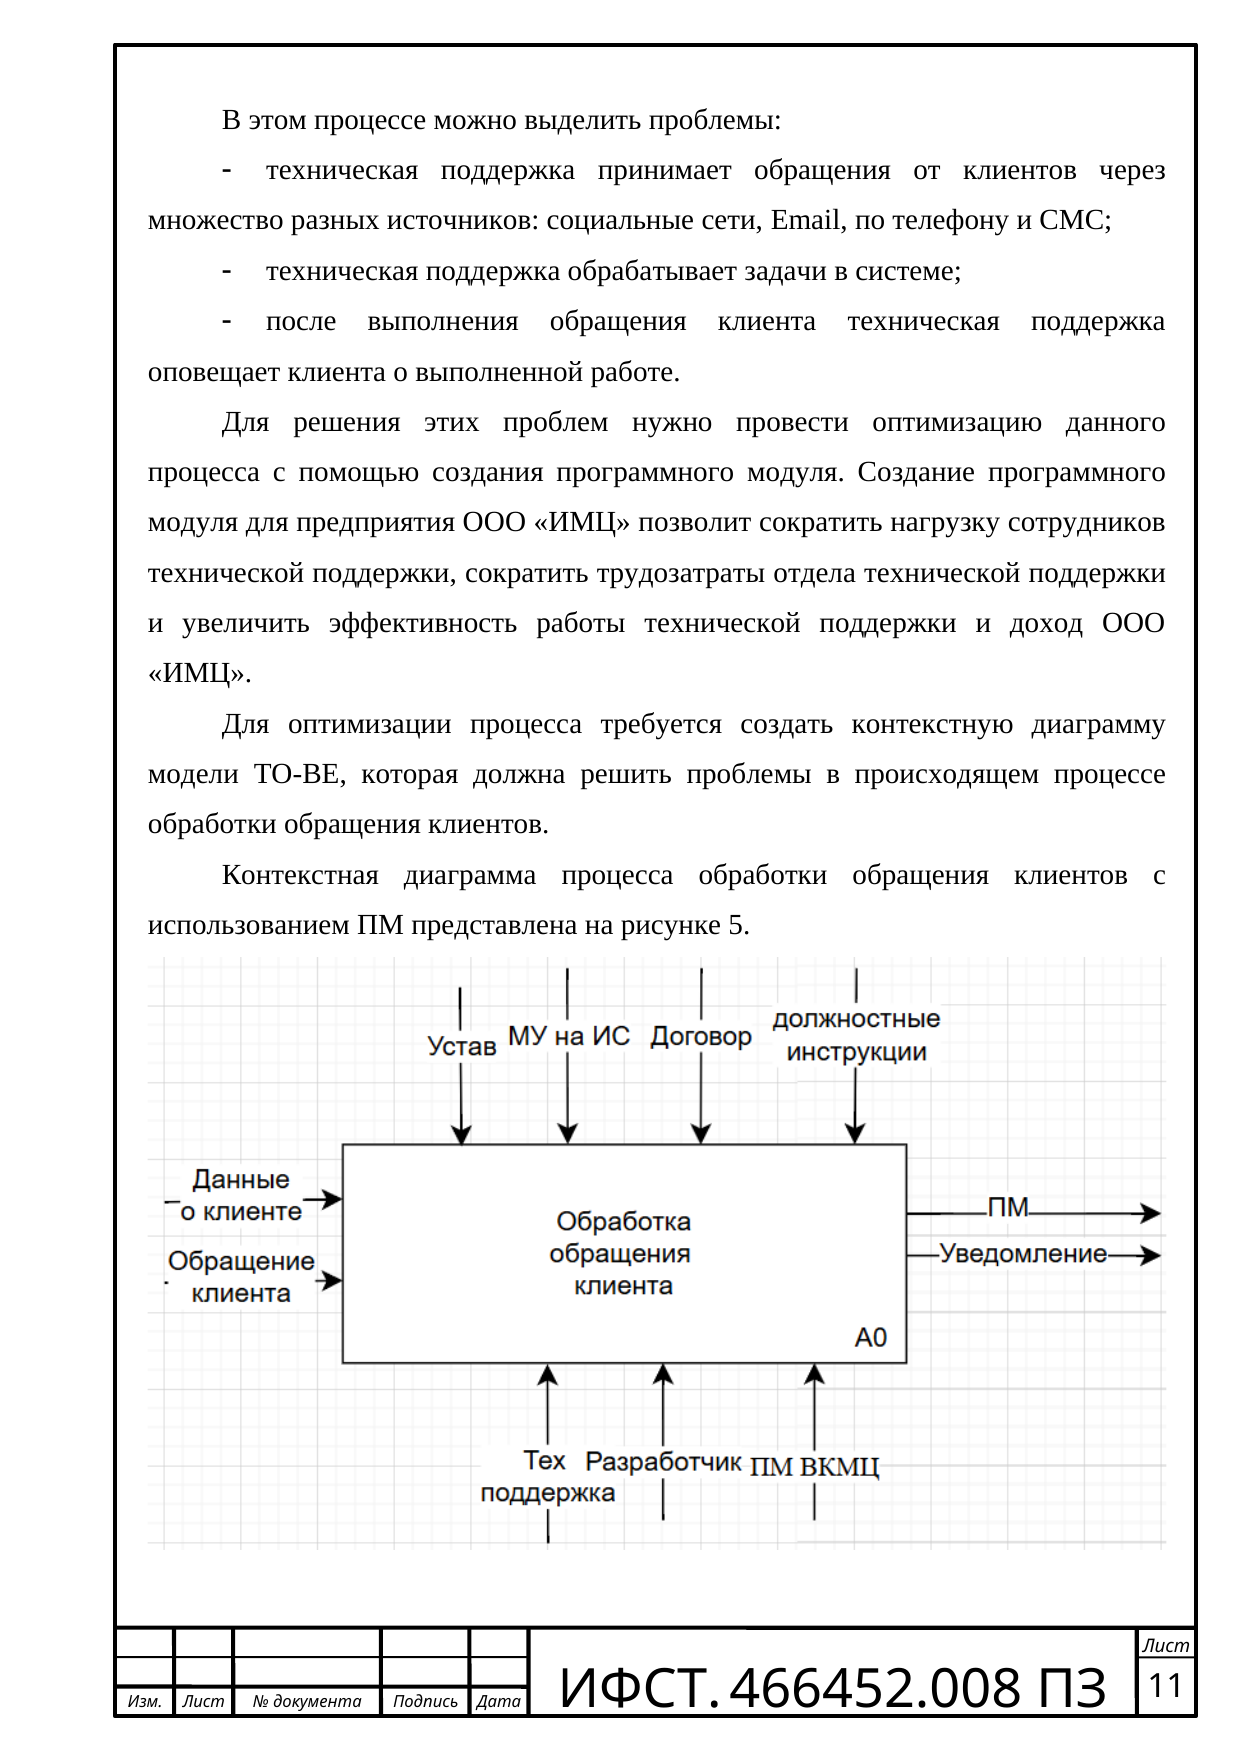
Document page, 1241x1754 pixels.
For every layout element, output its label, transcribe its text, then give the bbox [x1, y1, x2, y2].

text В этом процессе можно выделить проблемы: [148, 102, 1167, 135]
text Контекстная диаграмма процесса обработки обращения клиентов с использованием ПМ представлена на рисунке 5. [148, 857, 1167, 941]
list техническая поддержка принимает обращения от клиентов через множество разных источников: социальные сети, Email, по телефону и СМС; [148, 152, 1167, 236]
list после выполнения обращения клиента техническая поддержка оповещает клиента о выполненной работе. [148, 303, 1167, 387]
picture [147, 957, 1167, 1550]
text Для решения этих проблем нужно провести оптимизацию данного процесса с помощью создания программного модуля. Создание программного модуля для предприятия ООО «ИМЦ» позволит сократить нагрузку сотрудников технической поддержки, сократить трудозатраты отдела технической поддержки и увеличить эффективность работы технической поддержки и доход ООО «ИМЦ». [148, 404, 1167, 689]
text Для оптимизации процесса требуется создать контекстную диаграмму модели TO-BE, которая должна решить проблемы в происходящем процессе обработки обращения клиентов. [148, 706, 1167, 840]
list техническая поддержка обрабатывает задачи в системе; [148, 253, 1167, 286]
